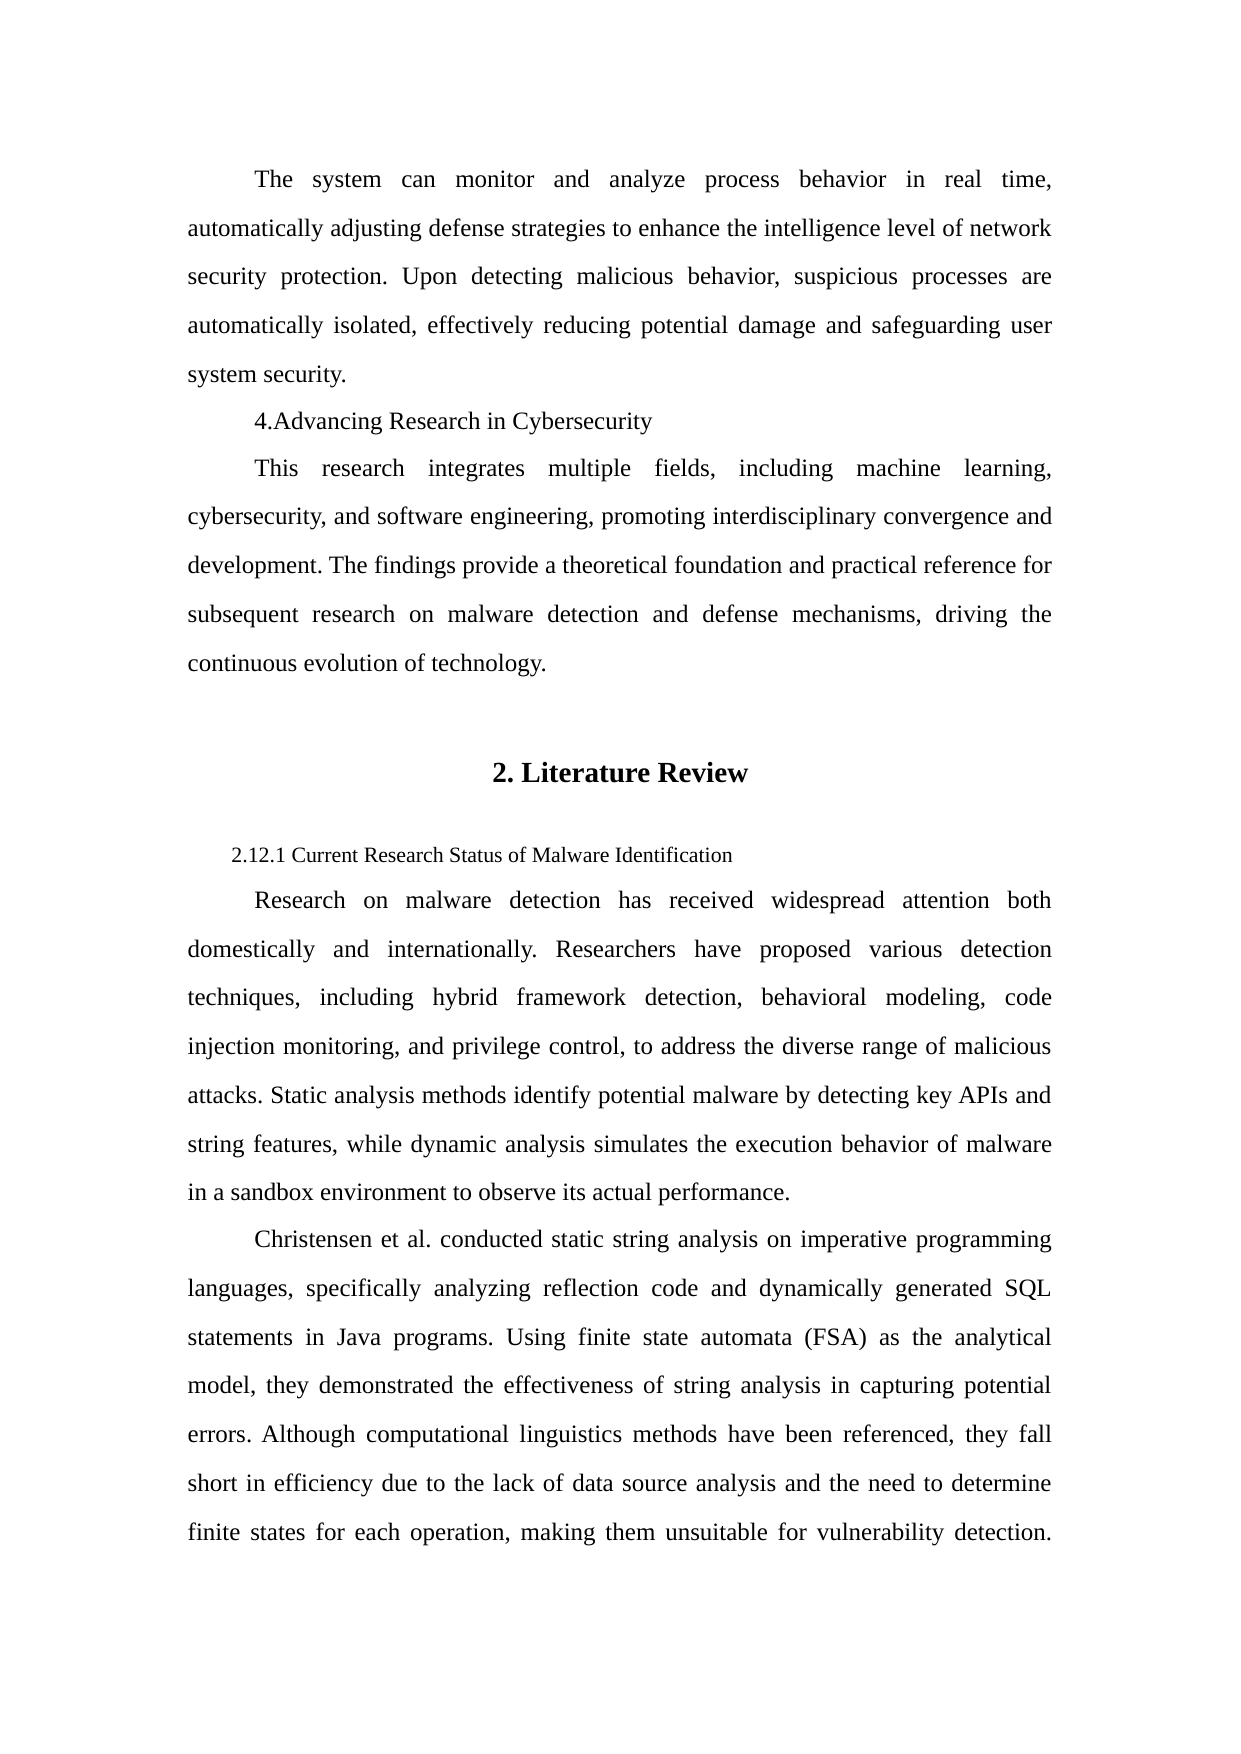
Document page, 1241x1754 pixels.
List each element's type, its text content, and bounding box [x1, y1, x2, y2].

text The system can monitor and analyze process behavior in real time, automatically adjusting defense strategies to enhance the intelligence level of network security protection. Upon detecting malicious behavior, suspicious processes are automatically isolated, effectively reducing potential damage and safeguarding user system security. [187, 162, 1053, 389]
subtitle 2.12.1 Current Research Status of Malware Identification [231, 838, 1053, 871]
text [187, 1222, 1053, 1547]
text This research integrates multiple fields, including machine learning, cybersecurity, and software engineering, promoting interdisciplinary convergence and development. The findings provide a theoretical foundation and practical reference for subsequent research on malware detection and defense mechanisms, driving the continuous evolution of technology. [187, 451, 1053, 678]
text 4.Advancing Research in Cybersecurity [187, 404, 1053, 436]
subtitle 2. Literature Review [187, 739, 1053, 804]
text Research on malware detection has received widespread attention both domestically and internationally. Researchers have proposed various detection techniques, including hybrid framework detection, behavioral modeling, code injection monitoring, and privilege control, to address the diverse range of malicious attacks. Static analysis methods identify potential malware by detecting key APIs and string features, while dynamic analysis simulates the execution behavior of malware in a sandbox environment to observe its actual performance. [187, 883, 1053, 1208]
